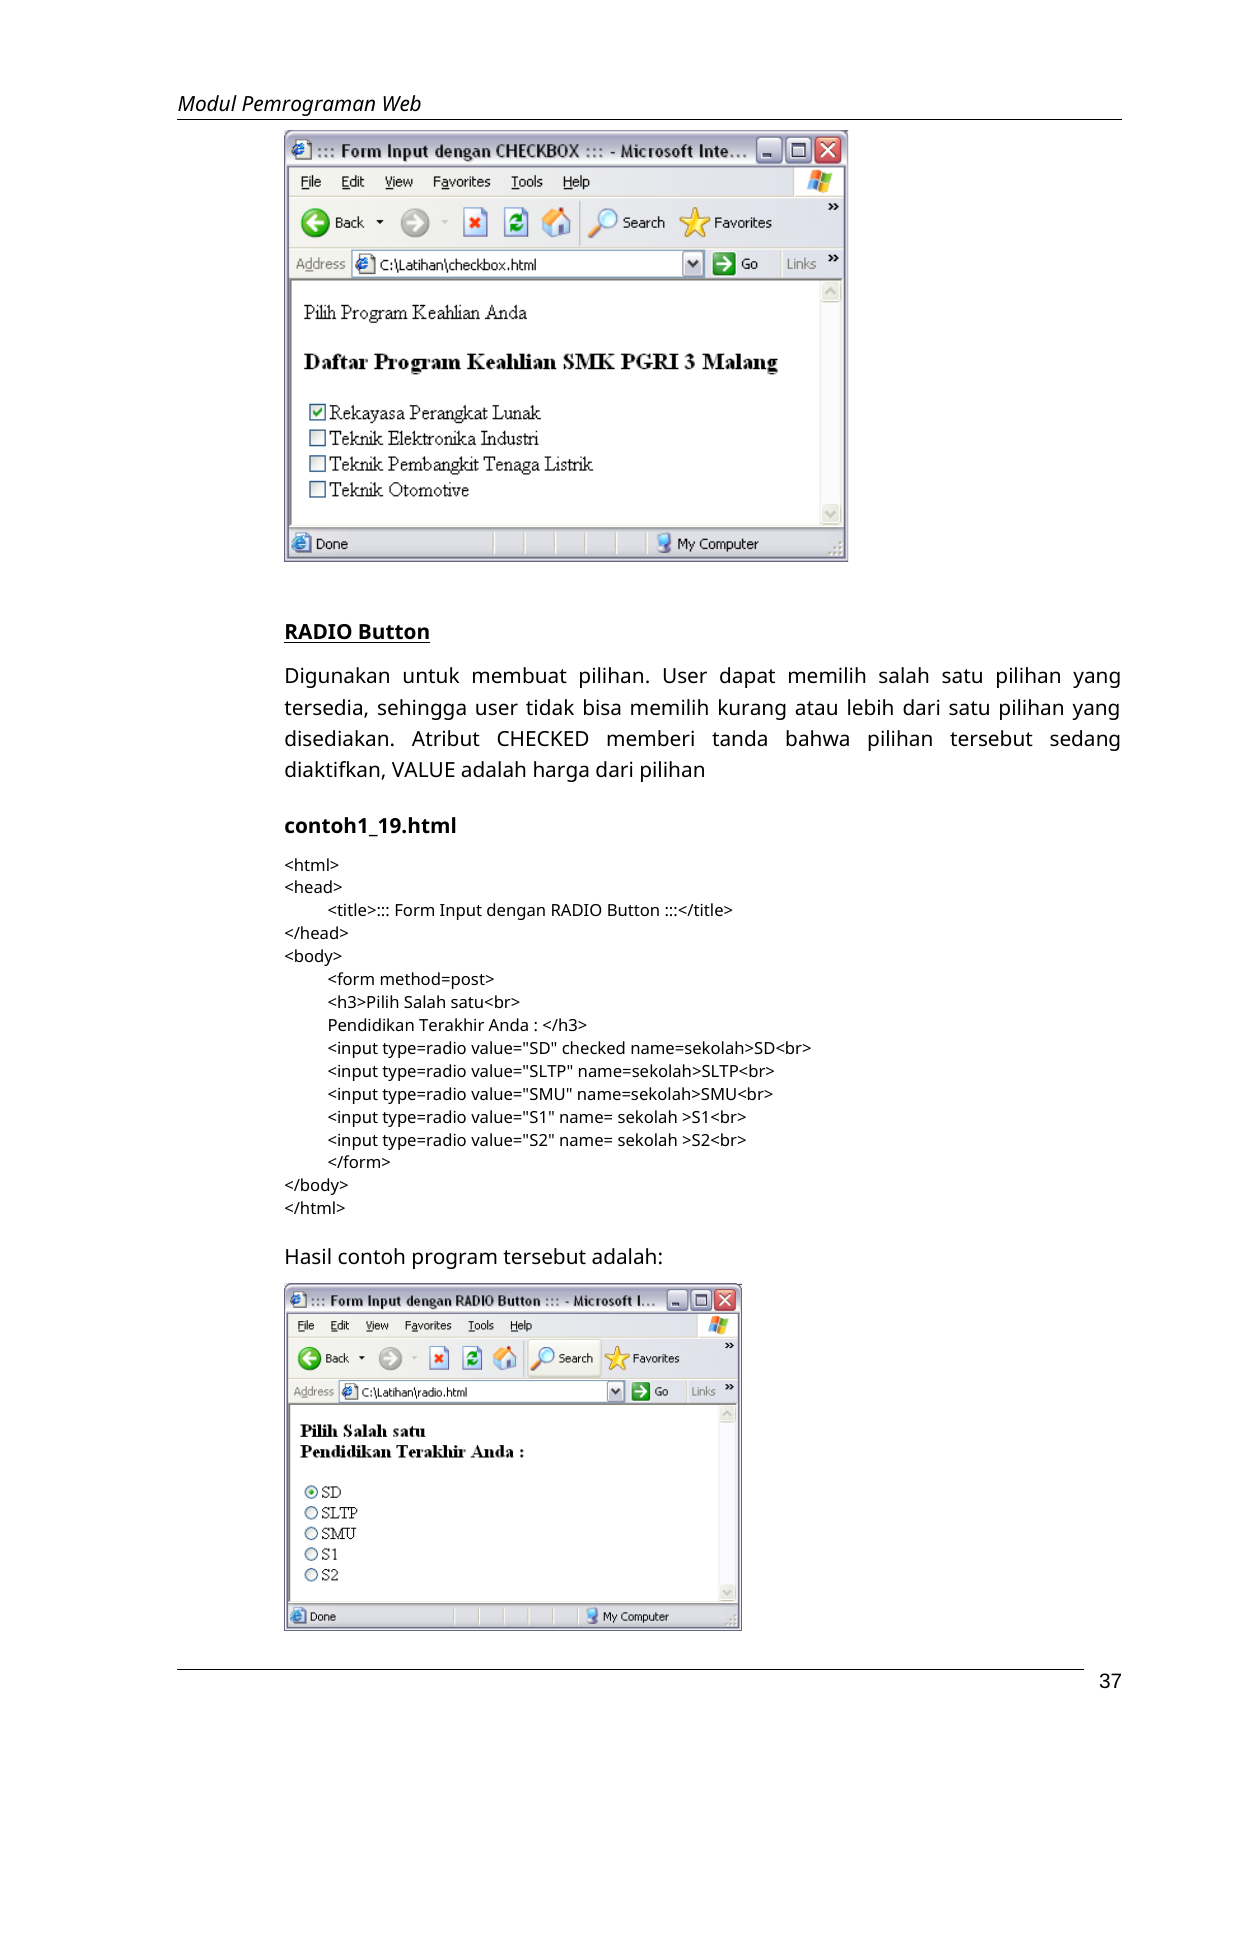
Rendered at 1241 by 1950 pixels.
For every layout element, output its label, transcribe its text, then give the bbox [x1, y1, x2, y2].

text <html> [284, 853, 1122, 876]
text Pendidikan Terakhir Anda : </h3> [284, 1013, 1122, 1036]
text <title>::: Form Input dengan RADIO Button :::</title> [284, 898, 1122, 921]
text Digunakan untuk membuat pilihan. User dapat memilih salah satu pilihan yang tersedia, sehingga user tidak bisa memilih kurang atau lebih dari satu pilihan yang disediakan. Atribut CHECKED memberi tanda bahwa pilihan tersebut sedang diaktifkan, VALUE adalah harga dari pilihan [284, 659, 1122, 784]
text <input type=radio value="SMU" name=sekolah>SMU<br> [284, 1082, 1122, 1105]
text </html> [284, 1196, 1122, 1219]
text <form method=post> [284, 967, 1122, 990]
picture [284, 1283, 742, 1631]
text <body> [284, 944, 1122, 967]
text <input type=radio value="S2" name= sekolah >S2<br> [284, 1128, 1122, 1151]
text </body> [284, 1173, 1122, 1196]
picture [284, 130, 849, 562]
text <input type=radio value="S1" name= sekolah >S1<br> [284, 1105, 1122, 1128]
text </form> [284, 1151, 1122, 1173]
text <head> [284, 876, 1122, 898]
text RADIO Button [284, 613, 1122, 646]
text <input type=radio value="SD" checked name=sekolah>SD<br> [284, 1036, 1122, 1059]
text </head> [284, 921, 1122, 944]
text <input type=radio value="SLTP" name=sekolah>SLTP<br> [284, 1059, 1122, 1082]
text Hasil contoh program tersebut adalah: [284, 1238, 1122, 1271]
text <h3>Pilih Salah satu<br> [284, 990, 1122, 1013]
